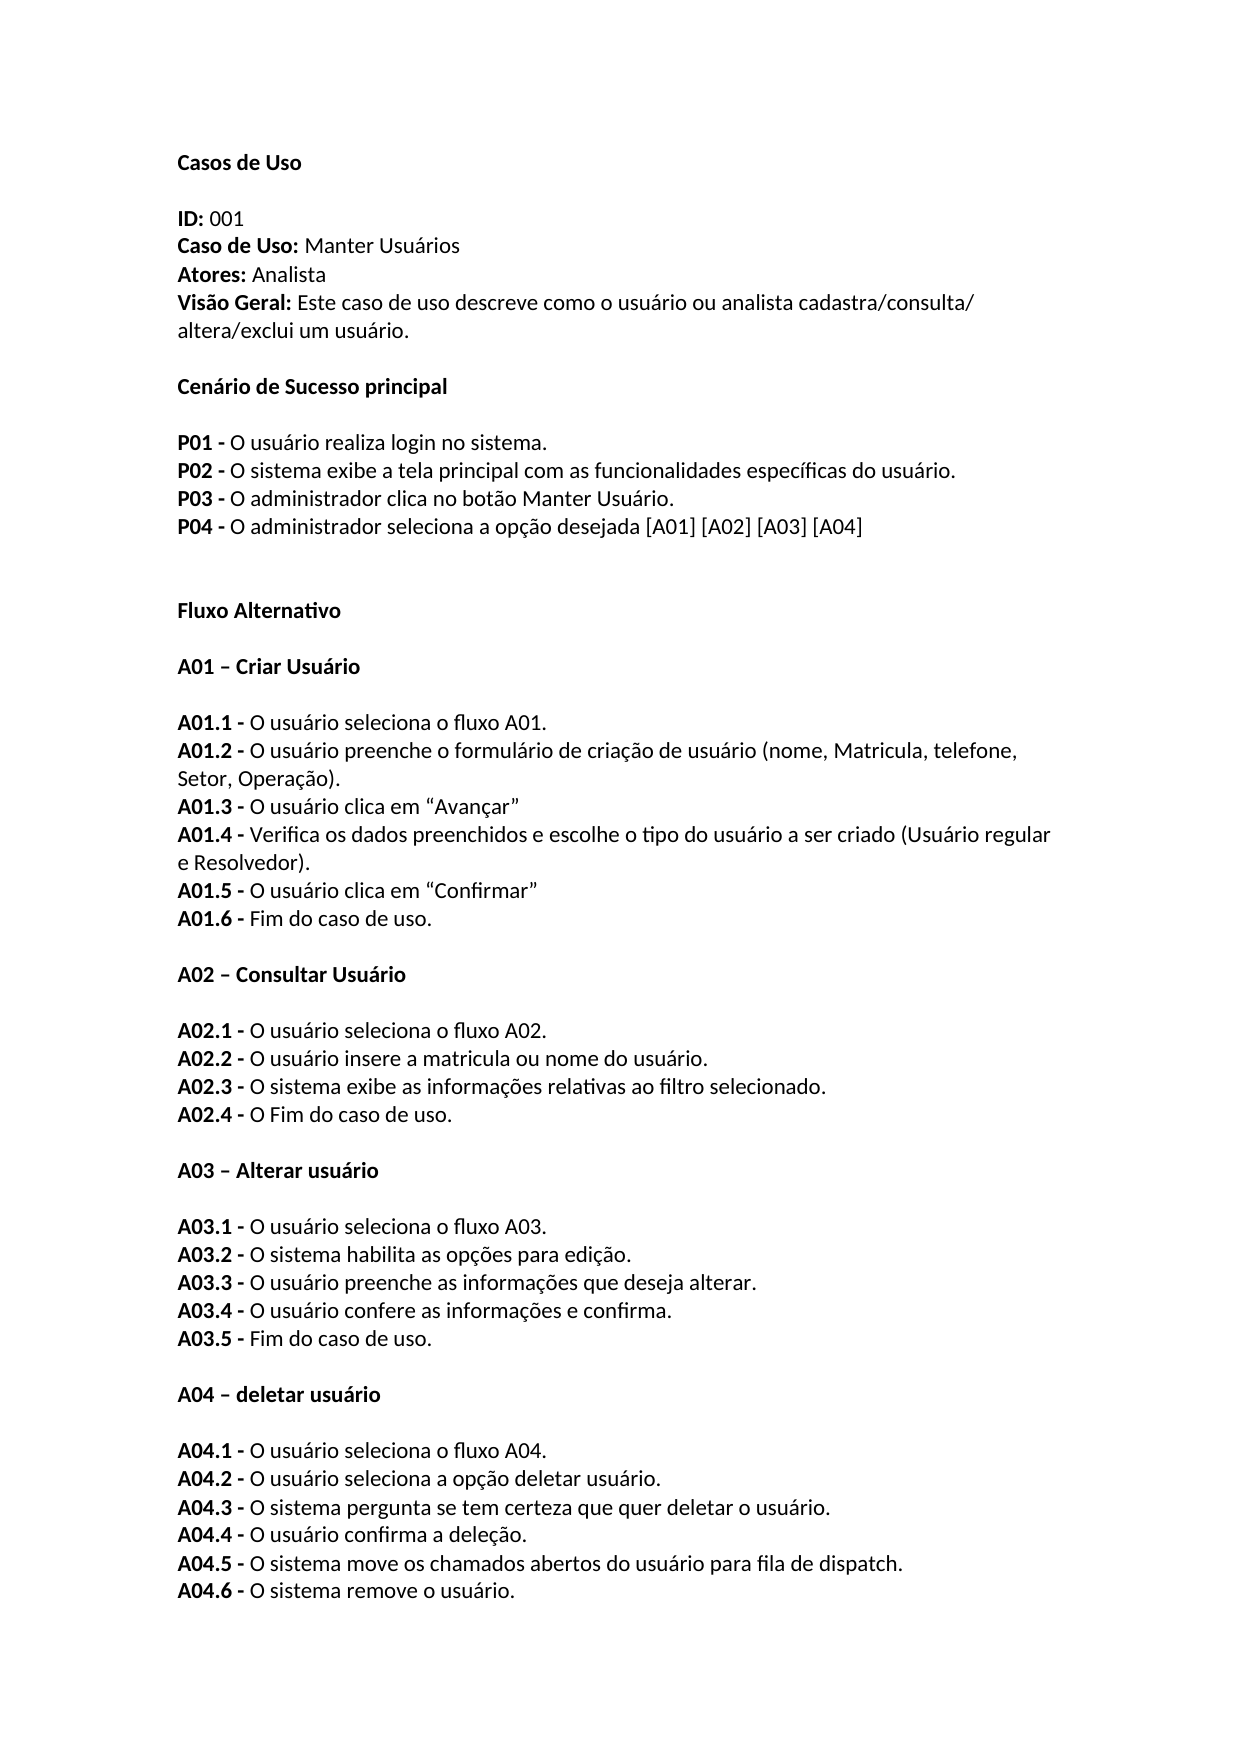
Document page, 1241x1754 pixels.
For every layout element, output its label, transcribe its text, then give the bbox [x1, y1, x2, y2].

text P02 - O sistema exibe a tela principal com as funcionalidades específicas do usuário. [177, 456, 1063, 484]
text P03 - O administrador clica no botão Manter Usuário. [177, 484, 1063, 512]
text Atores: Analista [177, 260, 1063, 288]
text ID: 001 [177, 204, 1063, 232]
text P01 - O usuário realiza login no sistema. [177, 428, 1063, 456]
text A01.4 - Verifica os dados preenchidos e escolhe o tipo do usuário a ser criado (Usuário regular e Resolvedor). [177, 820, 1063, 876]
text A01.6 - Fim do caso de uso. [177, 904, 1063, 932]
text A04 – deletar usuário [177, 1381, 1063, 1408]
text Cenário de Sucesso principal [177, 372, 1063, 400]
text A01.3 - O usuário clica em “Avançar” [177, 792, 1063, 820]
text A04.4 - O usuário confirma a deleção. [177, 1521, 1063, 1549]
text A03.2 - O sistema habilita as opções para edição. [177, 1240, 1063, 1268]
text A04.2 - O usuário seleciona a opção deletar usuário. [177, 1464, 1063, 1493]
text A01.1 - O usuário seleciona o fluxo A01. [177, 708, 1063, 736]
text A02 – Consultar Usuário [177, 960, 1063, 988]
text A02.1 - O usuário seleciona o fluxo A02. [177, 1016, 1063, 1044]
text Visão Geral: Este caso de uso descreve como o usuário ou analista cadastra/consulta/ altera/exclui um usuário. [177, 288, 1063, 344]
text A02.2 - O usuário insere a matricula ou nome do usuário. [177, 1044, 1063, 1072]
text A03.5 - Fim do caso de uso. [177, 1324, 1063, 1352]
text P04 - O administrador seleciona a opção desejada [A01] [A02] [A03] [A04] [177, 512, 1063, 540]
text A03.1 - O usuário seleciona o fluxo A03. [177, 1212, 1063, 1240]
text Fluxo Alternativo [177, 596, 1063, 624]
text A03.3 - O usuário preenche as informações que deseja alterar. [177, 1268, 1063, 1296]
text A04.1 - O usuário seleciona o fluxo A04. [177, 1437, 1063, 1464]
text A04.6 - O sistema remove o usuário. [177, 1577, 1063, 1605]
text A01.2 - O usuário preenche o formulário de criação de usuário (nome, Matricula, telefone, Setor, Operação). [177, 736, 1063, 792]
text A02.4 - O Fim do caso de uso. [177, 1100, 1063, 1128]
text Caso de Uso: Manter Usuários [177, 232, 1063, 260]
text Casos de Uso [177, 148, 1063, 176]
text A04.5 - O sistema move os chamados abertos do usuário para fila de dispatch. [177, 1549, 1063, 1577]
text A04.3 - O sistema pergunta se tem certeza que quer deletar o usuário. [177, 1493, 1063, 1521]
text A03 – Alterar usuário [177, 1156, 1063, 1184]
text A02.3 - O sistema exibe as informações relativas ao filtro selecionado. [177, 1072, 1063, 1100]
text A01 – Criar Usuário [177, 652, 1063, 680]
text A01.5 - O usuário clica em “Confirmar” [177, 876, 1063, 904]
text A03.4 - O usuário confere as informações e confirma. [177, 1296, 1063, 1324]
